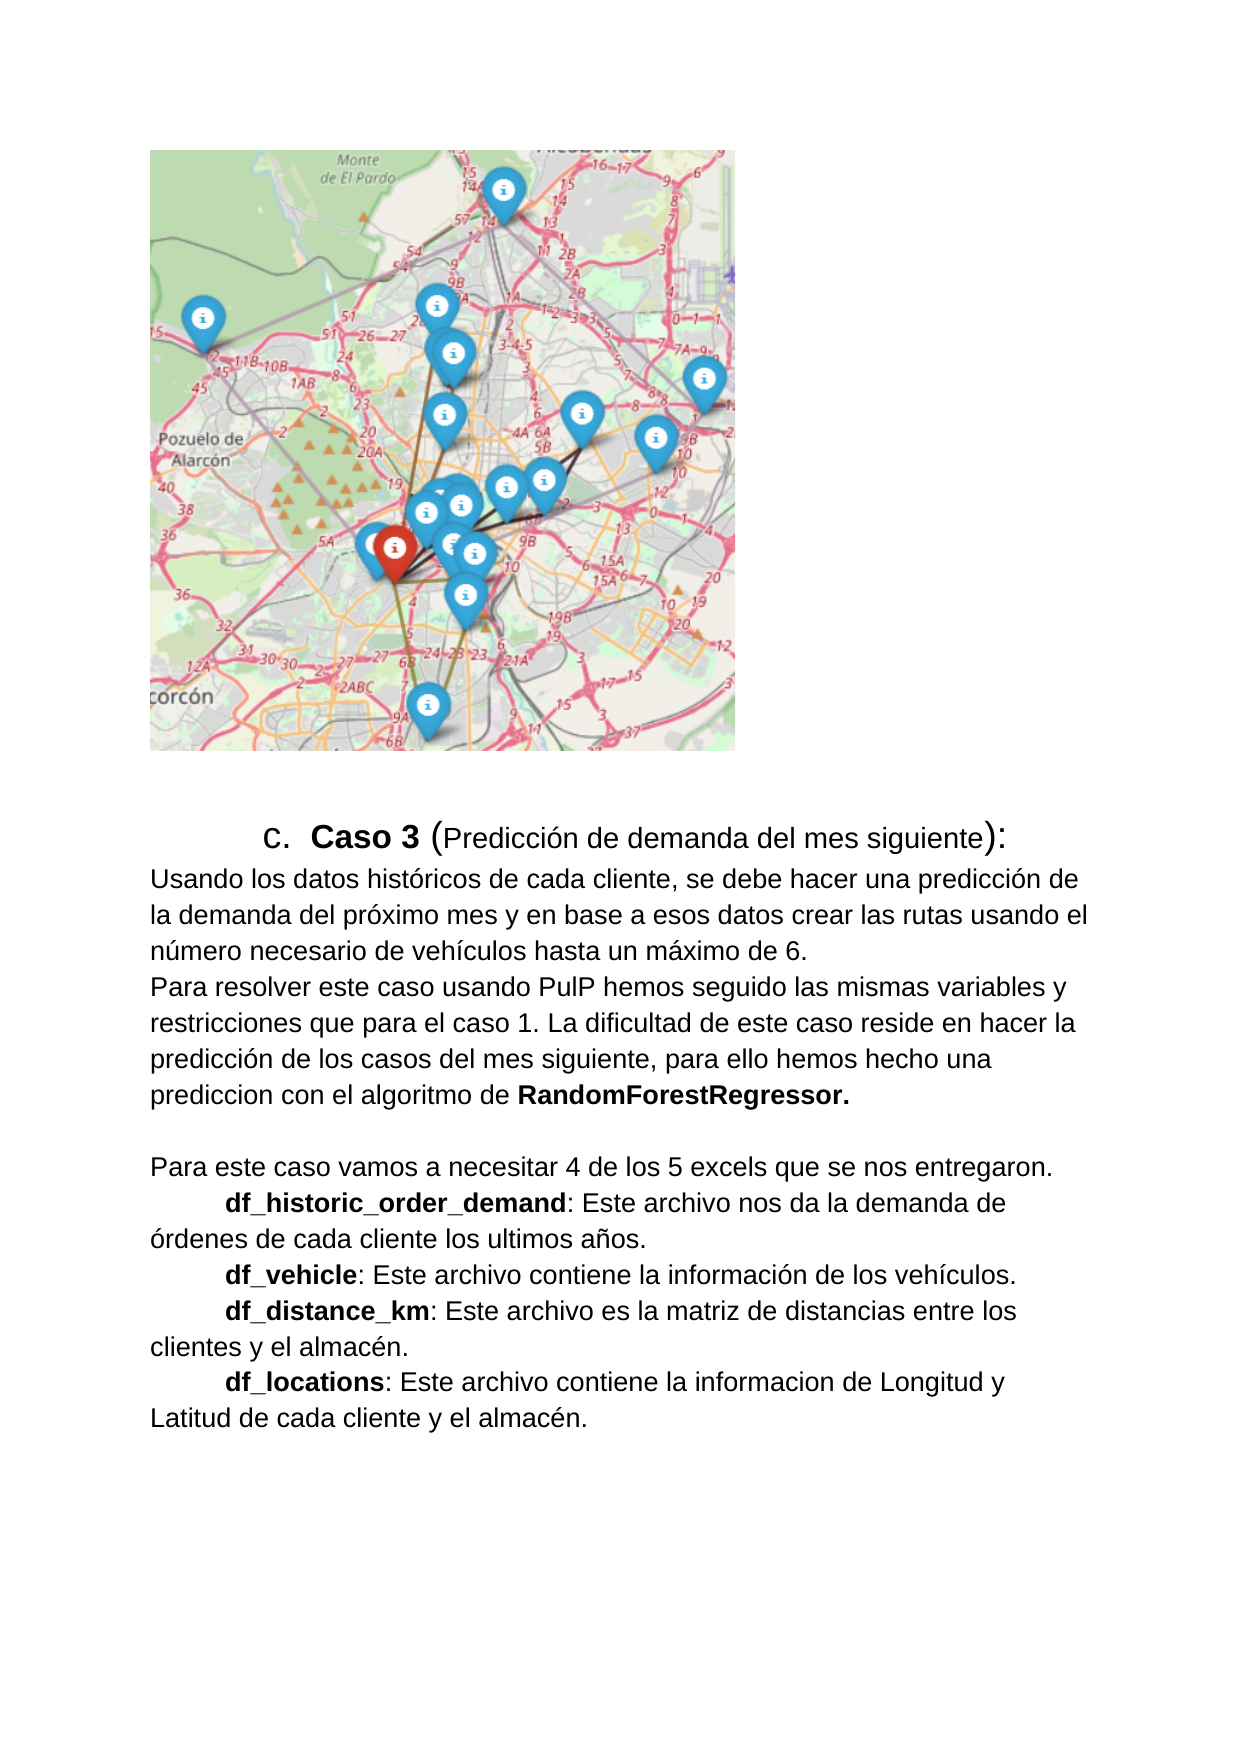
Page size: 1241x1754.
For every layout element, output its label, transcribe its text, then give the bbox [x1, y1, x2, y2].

text df_distance_km: Este archivo es la matriz de distancias entre los clientes y el almacén. [150, 1294, 1090, 1362]
text df_vehicle: Este archivo contiene la información de los vehículos. [150, 1259, 1090, 1290]
text Para este caso vamos a necesitar 4 de los 5 excels que se nos entregaron. [150, 1151, 1090, 1182]
text df_locations: Este archivo contiene la informacion de Longitud y Latitud de cada cliente y el almacén. [150, 1366, 1090, 1434]
list Caso 3 (Predicción de demanda del mes siguiente): [262, 814, 1090, 857]
picture [150, 150, 736, 751]
text Para resolver este caso usando PulP hemos seguido las mismas variables y restricciones que para el caso 1. La dificultad de este caso reside en hacer la predicción de los casos del mes siguiente, para ello hemos hecho una prediccion con el algoritmo de RandomForestRegressor. [150, 971, 1090, 1110]
text df_historic_order_demand: Este archivo nos da la demanda de órdenes de cada cliente los ultimos años. [150, 1187, 1090, 1254]
text Usando los datos históricos de cada cliente, se debe hacer una predicción de la demanda del próximo mes y en base a esos datos crear las rutas usando el número necesario de vehículos hasta un máximo de 6. [150, 863, 1090, 966]
